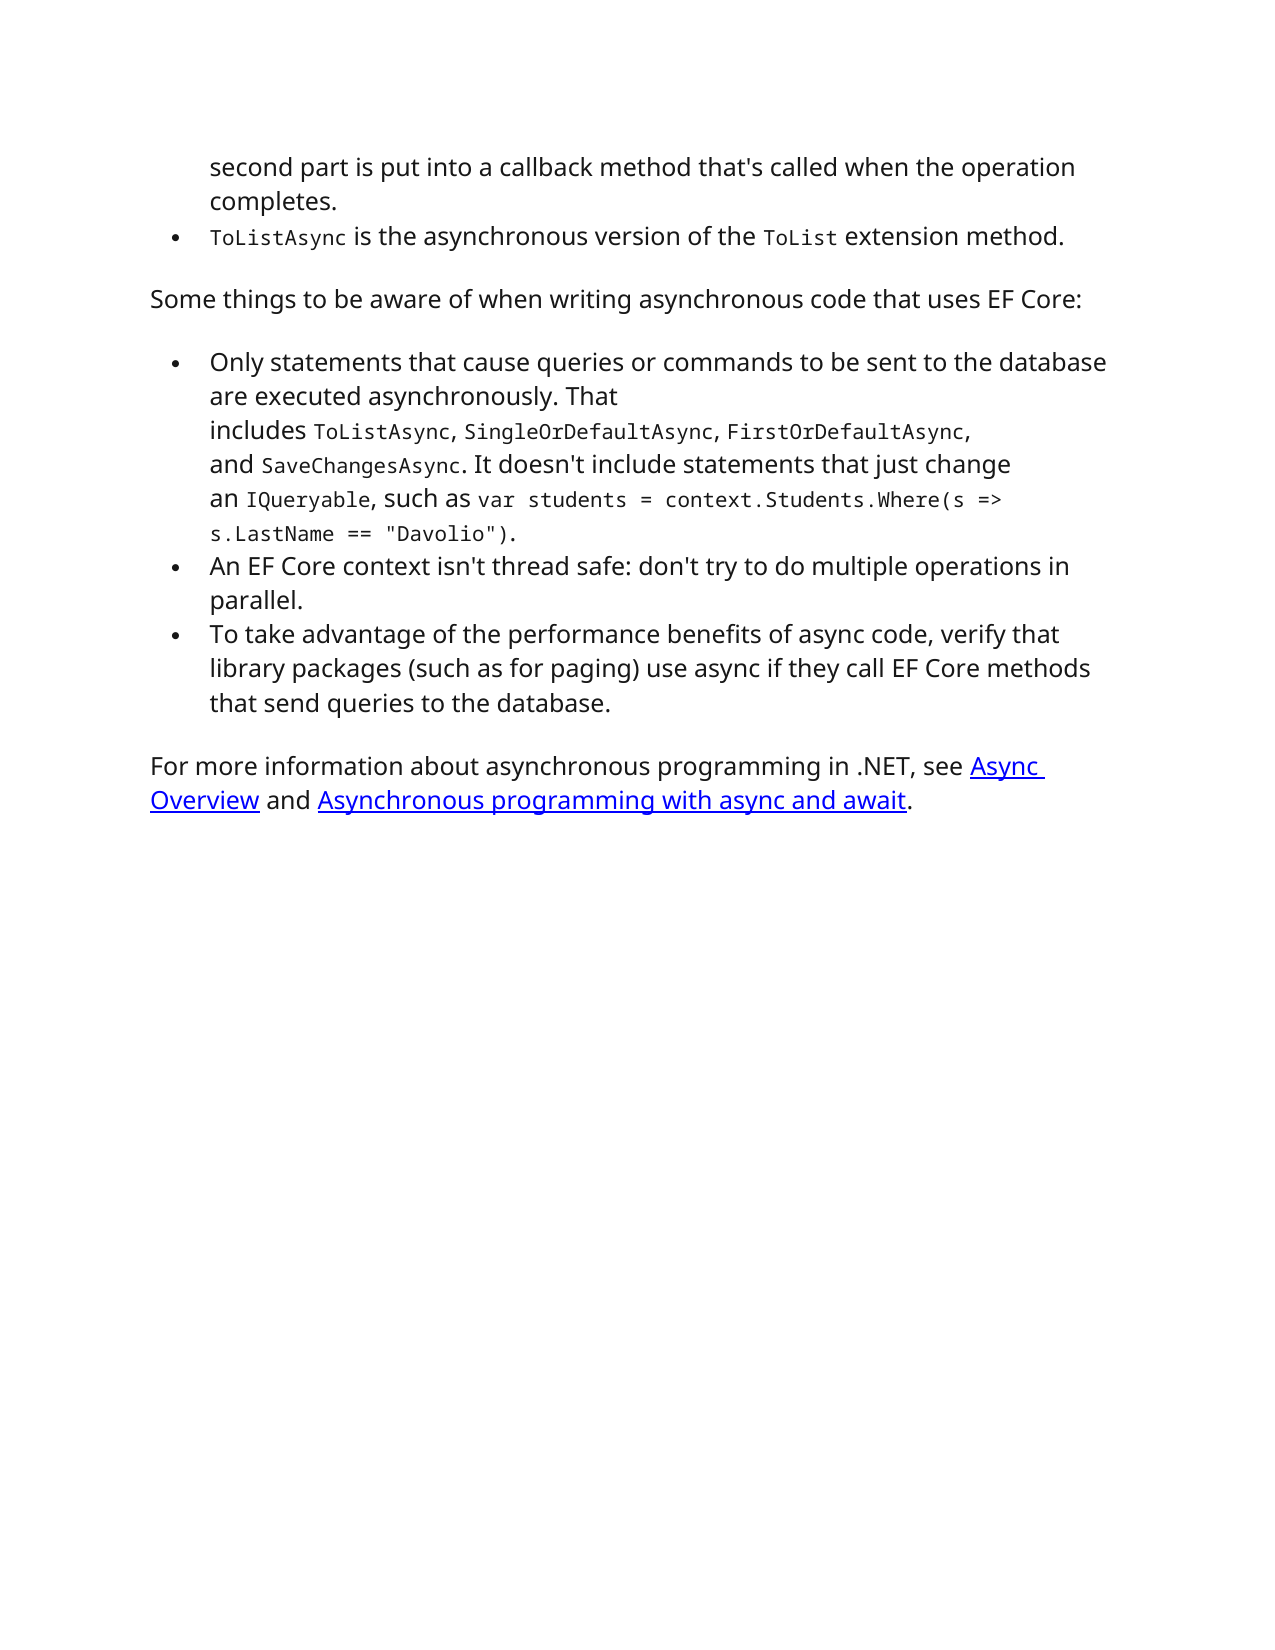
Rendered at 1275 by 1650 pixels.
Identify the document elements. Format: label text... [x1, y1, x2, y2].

list Only statements that cause queries or commands to be sent to the database are executed asynchronously. That includes ToListAsync, SingleOrDefaultAsync, FirstOrDefaultAsync, and SaveChangesAsync. It doesn't include statements that just change an IQueryable, such as var students = context.Students.Where(s => s.LastName == "Davolio"). [172, 344, 1125, 549]
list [172, 150, 1125, 218]
text Some things to be aware of when writing asynchronous code that uses EF Core: [150, 281, 1125, 315]
text For more information about asynchronous programming in .NET, see Async Overview and Asynchronous programming with async and await. [150, 748, 1125, 817]
list To take advantage of the performance benefits of async code, verify that library packages (such as for paging) use async if they call EF Core methods that send queries to the database. [172, 617, 1125, 719]
list ToListAsync is the asynchronous version of the ToList extension method. [172, 218, 1125, 252]
list An EF Core context isn't thread safe: don't try to do multiple operations in parallel. [172, 549, 1125, 617]
